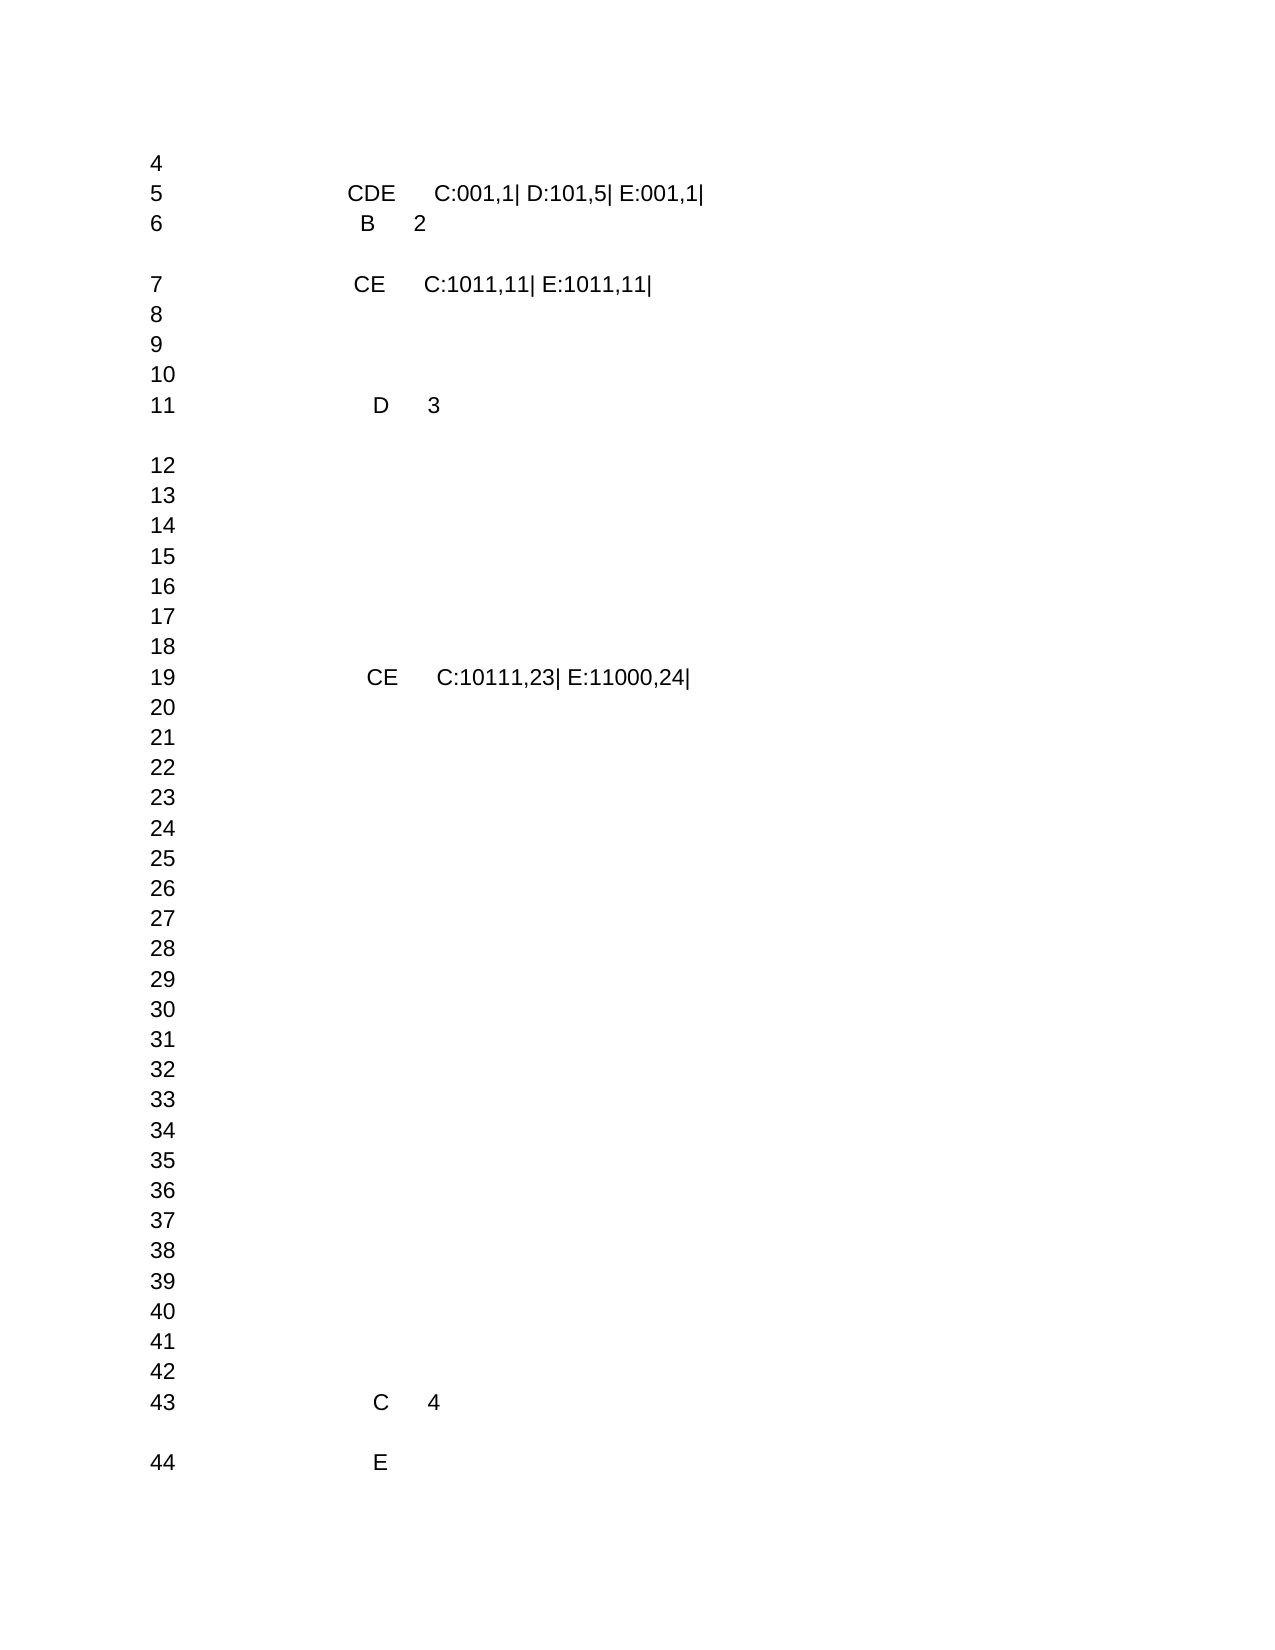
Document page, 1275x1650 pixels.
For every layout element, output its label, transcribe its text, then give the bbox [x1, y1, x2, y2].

text 37 [150, 1207, 1125, 1234]
text 10 [150, 361, 1125, 388]
text 22 [150, 754, 1125, 781]
text 44 E [150, 1449, 1125, 1475]
text 4 [150, 150, 1125, 176]
text 8 [150, 301, 1125, 327]
text 40 [150, 1298, 1125, 1324]
text 32 [150, 1056, 1125, 1083]
text 39 [150, 1268, 1125, 1294]
text 16 [150, 573, 1125, 599]
text 11 D 3 [150, 392, 1125, 418]
text 13 [150, 482, 1125, 509]
text 9 [150, 331, 1125, 358]
text 23 [150, 784, 1125, 811]
text 5 CDE C:001,1| D:101,5| E:001,1| [150, 180, 1125, 207]
text 35 [150, 1147, 1125, 1173]
text 30 [150, 996, 1125, 1022]
text 33 [150, 1086, 1125, 1113]
text 26 [150, 875, 1125, 901]
text 21 [150, 724, 1125, 750]
text 12 [150, 452, 1125, 478]
text 15 [150, 543, 1125, 569]
text 6 B 2 [150, 210, 1125, 237]
text 18 [150, 633, 1125, 660]
text 29 [150, 966, 1125, 992]
text 42 [150, 1358, 1125, 1385]
text 41 [150, 1328, 1125, 1354]
text 34 [150, 1117, 1125, 1143]
text 31 [150, 1026, 1125, 1052]
text 7 CE C:1011,11| E:1011,11| [150, 271, 1125, 297]
text 28 [150, 935, 1125, 962]
text 14 [150, 512, 1125, 539]
text 20 [150, 694, 1125, 720]
text 25 [150, 845, 1125, 871]
text 27 [150, 905, 1125, 932]
text 38 [150, 1237, 1125, 1264]
text 36 [150, 1177, 1125, 1203]
text 19 CE C:10111,23| E:11000,24| [150, 663, 1125, 690]
text 17 [150, 603, 1125, 629]
text 43 C 4 [150, 1388, 1125, 1415]
text 24 [150, 814, 1125, 841]
